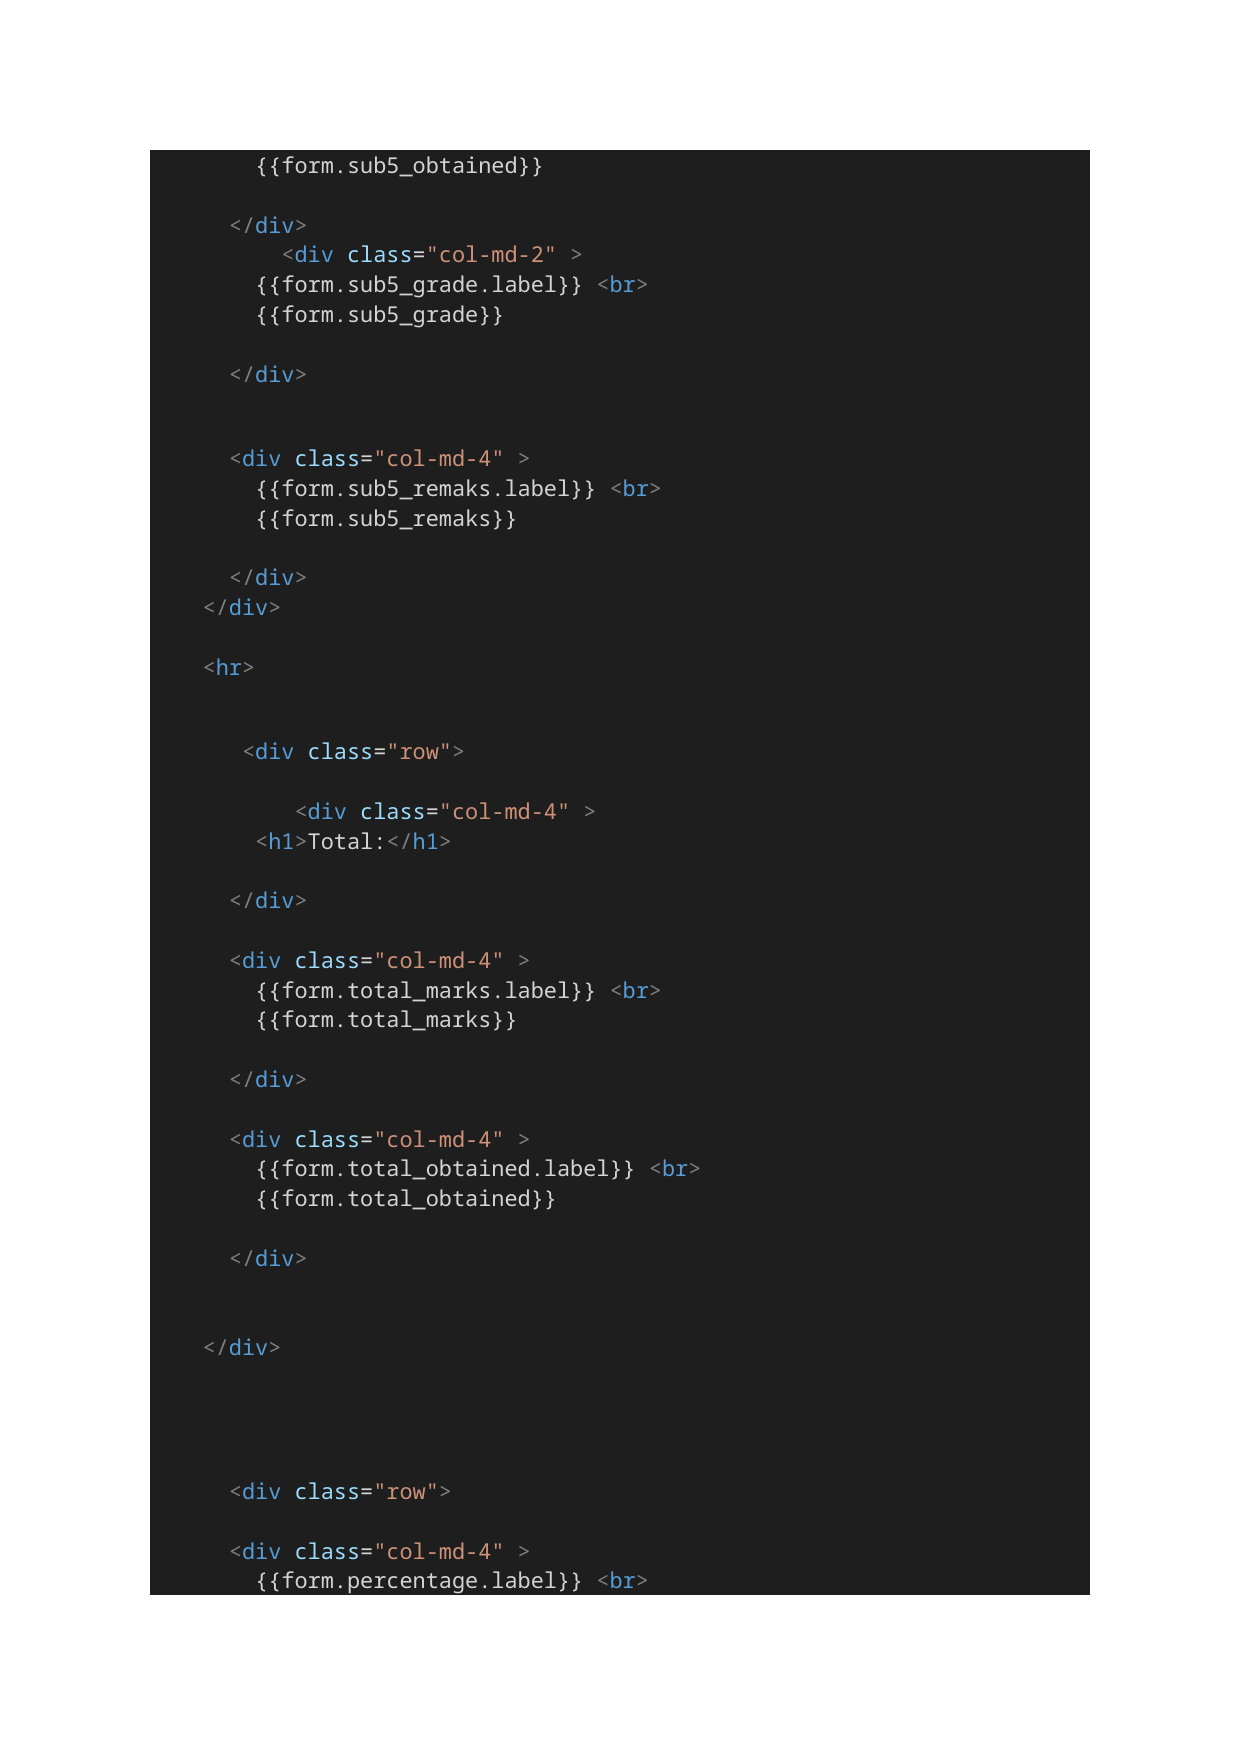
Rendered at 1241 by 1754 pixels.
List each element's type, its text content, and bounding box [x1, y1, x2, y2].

text </div> [150, 209, 1090, 239]
text {{form.total_obtained.label}} <br> [150, 1153, 1090, 1183]
text </div> [150, 562, 1090, 592]
text </div> [150, 1332, 1090, 1362]
text <div class="row"> [150, 736, 1090, 766]
text <div class="col-md-4" > [150, 945, 1090, 974]
text </div> [150, 592, 1090, 622]
text <hr> [150, 652, 1090, 681]
text <div class="col-md-4" > [150, 1123, 1090, 1153]
text {{form.percentage.label}} <br> [150, 1566, 1090, 1595]
text {{form.sub5_grade}} [150, 299, 1090, 329]
text <h1>Total:</h1> [150, 826, 1090, 855]
text </div> [150, 358, 1090, 388]
text {{form.total_obtained}} [150, 1183, 1090, 1213]
text {{form.sub5_obtained}} [150, 150, 1090, 180]
text <div class="col-md-4" > [150, 796, 1090, 826]
text {{form.total_marks.label}} <br> [150, 974, 1090, 1004]
text <div class="col-md-4" > [150, 1536, 1090, 1566]
text {{form.sub5_remaks.label}} <br> [150, 473, 1090, 503]
text {{form.sub5_grade.label}} <br> [150, 269, 1090, 299]
text <div class="col-md-4" > [150, 443, 1090, 473]
text </div> [150, 1243, 1090, 1272]
text <div class="row"> [150, 1476, 1090, 1506]
text <div class="col-md-2" > [150, 239, 1090, 269]
text </div> [150, 1064, 1090, 1094]
text {{form.total_marks}} [150, 1004, 1090, 1034]
text </div> [150, 885, 1090, 915]
text {{form.sub5_remaks}} [150, 503, 1090, 532]
